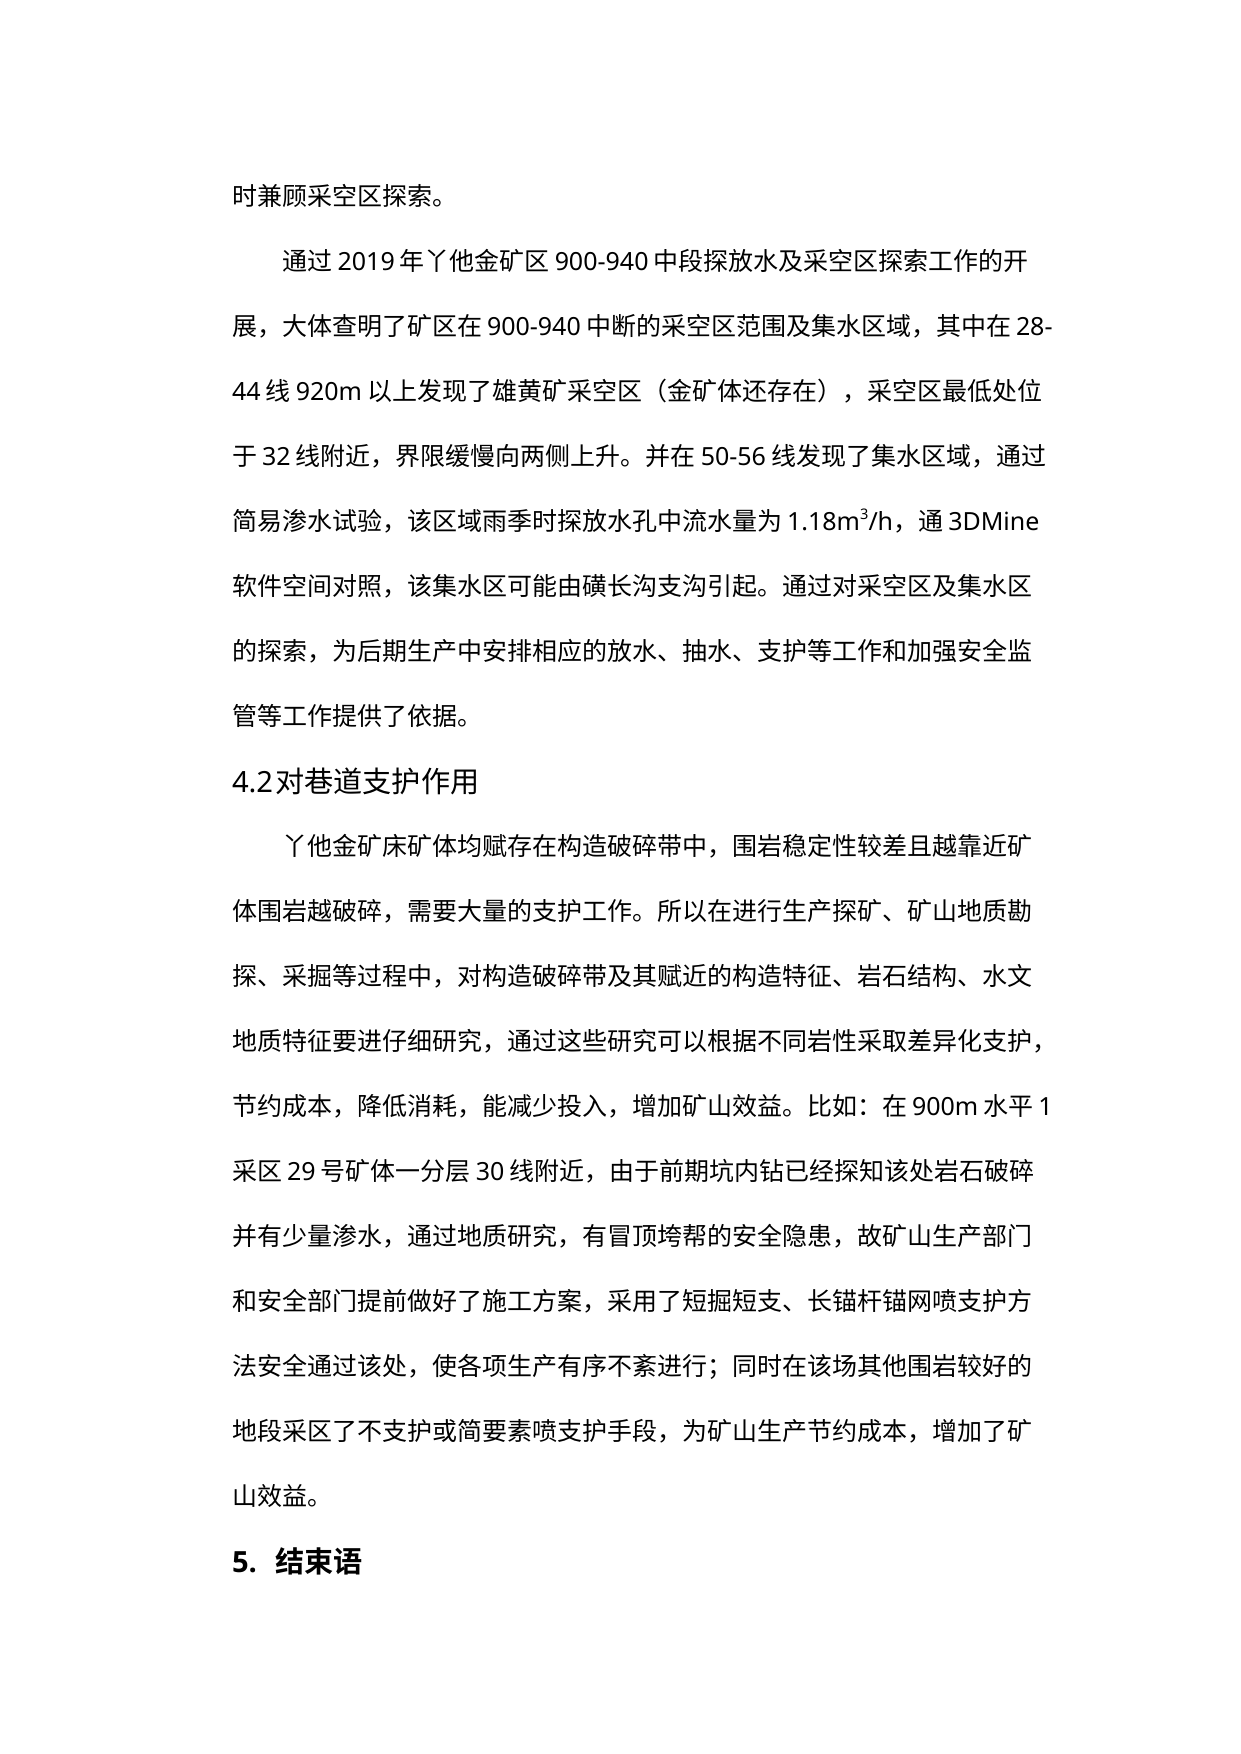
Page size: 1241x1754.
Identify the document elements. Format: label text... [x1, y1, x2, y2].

subtitle 结束语 [232, 1527, 1053, 1592]
list 通过2019年丫他金矿区900-940中段探放水及采空区探索工作的开展，大体查明了矿区在900-940中断的采空区范围及集水区域，其中在28-44线920m以上发现了雄黄矿采空区（金矿体还存在），采空区最低处位于32线附近，界限缓慢向两侧上升。并在50-56线发现了集水区域，通过简易渗水试验，该区域雨季时探放水孔中流水量为1.18m3/h，通3DMine软件空间对照，该集水区可能由磺长沟支沟引起。通过对采空区及集水区的探索，为后期生产中安排相应的放水、抽水、支护等工作和加强安全监管等工作提供了依据。 [232, 227, 1053, 747]
subtitle 对巷道支护作用 [232, 747, 1053, 812]
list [232, 162, 1053, 227]
list 丫他金矿床矿体均赋存在构造破碎带中，围岩稳定性较差且越靠近矿体围岩越破碎，需要大量的支护工作。所以在进行生产探矿、矿山地质勘探、采掘等过程中，对构造破碎带及其赋近的构造特征、岩石结构、水文地质特征要进仔细研究，通过这些研究可以根据不同岩性采取差异化支护，节约成本，降低消耗，能减少投入，增加矿山效益。比如：在900m水平1采区29号矿体一分层30线附近，由于前期坑内钻已经探知该处岩石破碎并有少量渗水，通过地质研究，有冒顶垮帮的安全隐患，故矿山生产部门和安全部门提前做好了施工方案，采用了短掘短支、长锚杆锚网喷支护方法安全通过该处，使各项生产有序不紊进行；同时在该场其他围岩较好的地段采区了不支护或简要素喷支护手段，为矿山生产节约成本，增加了矿山效益。 [232, 812, 1053, 1527]
